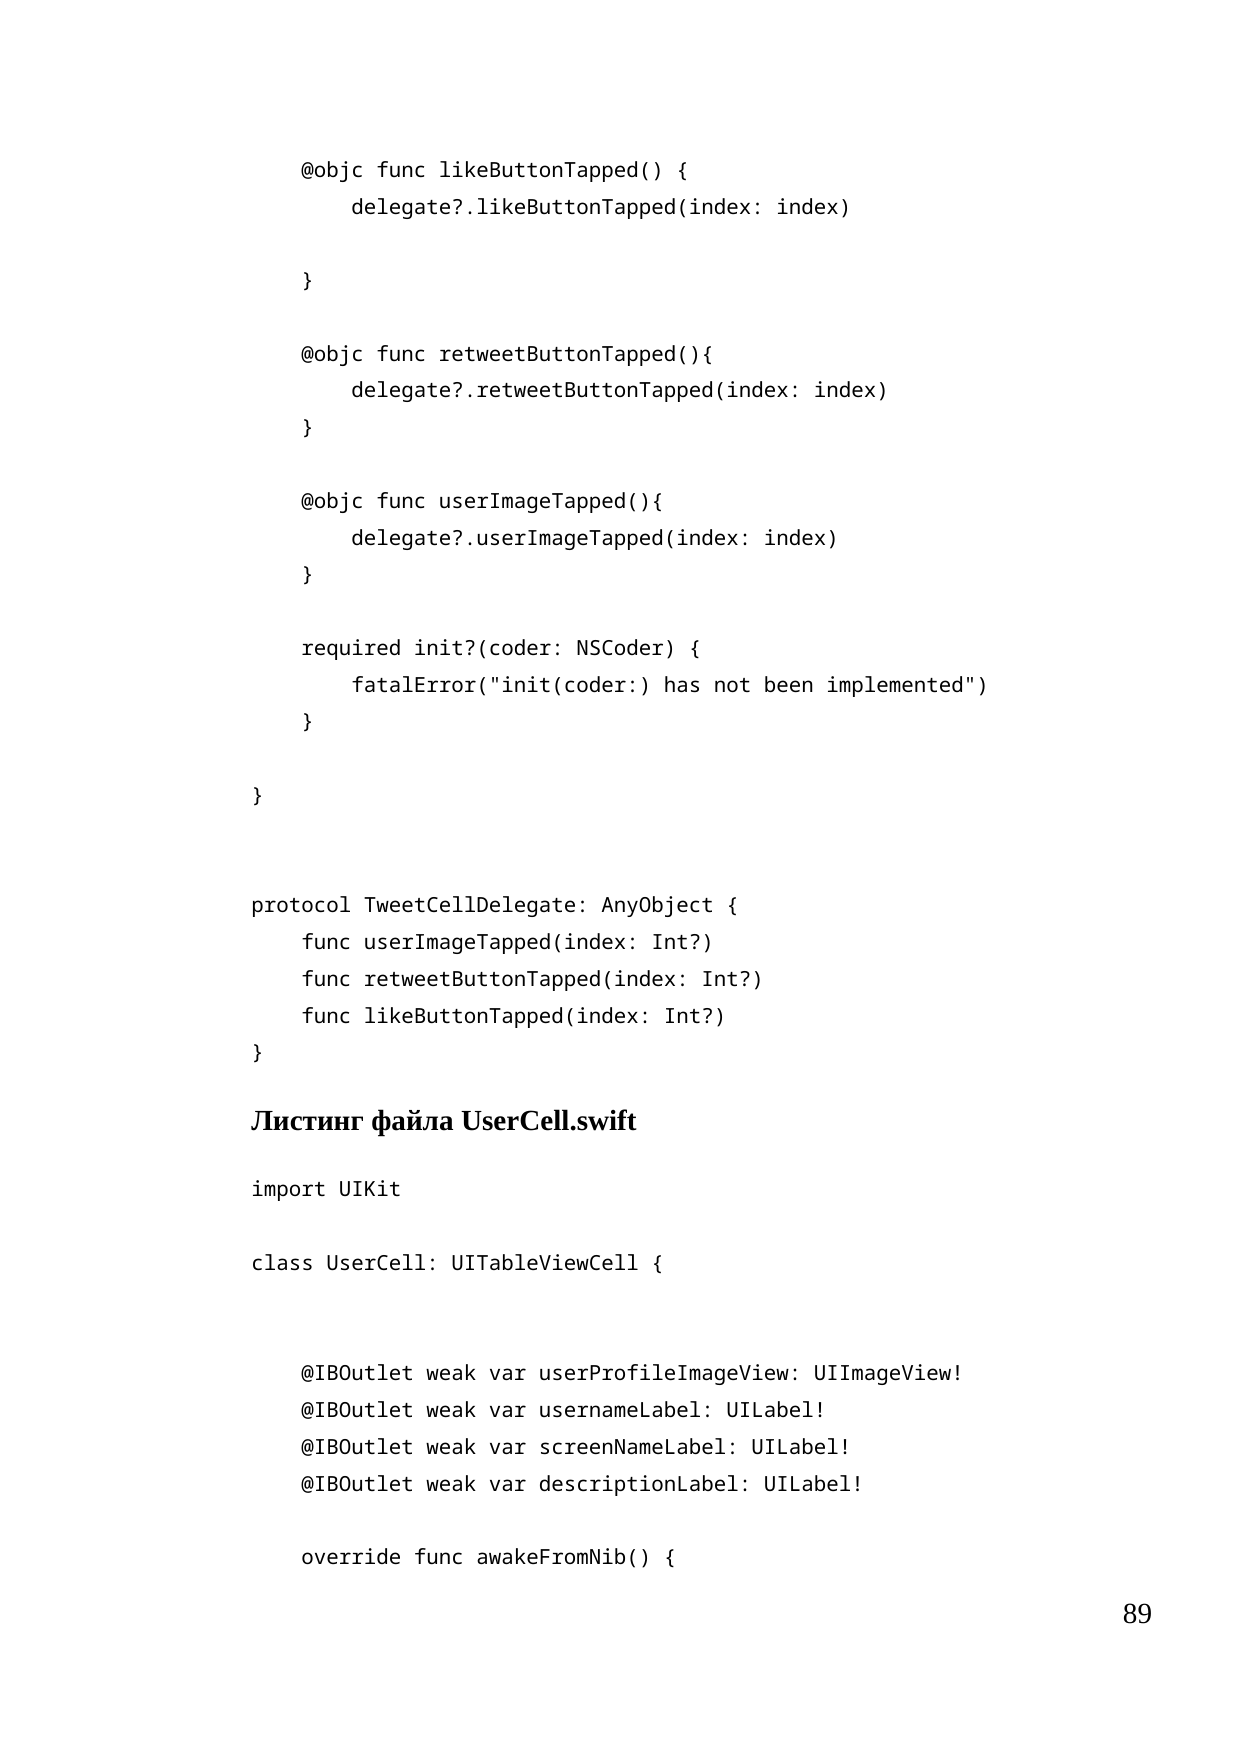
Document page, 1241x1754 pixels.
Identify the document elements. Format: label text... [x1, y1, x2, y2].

text @IBOutlet weak var userProfileImageView: UIImageView! [177, 1358, 1152, 1387]
text @IBOutlet weak var descriptionLabel: UILabel! [177, 1469, 1152, 1497]
text class UserCell: UITableViewCell { [177, 1248, 1152, 1276]
text delegate?.retweetButtonTapped(index: index) [177, 376, 1152, 404]
text @IBOutlet weak var usernameLabel: UILabel! [177, 1395, 1152, 1423]
text @objc func likeButtonTapped() { [177, 155, 1152, 183]
text } [177, 707, 1152, 735]
text fatalError("init(coder:) has not been implemented") [177, 670, 1152, 698]
text func retweetButtonTapped(index: Int?) [177, 964, 1152, 992]
text Листинг файла UserCell.swift [177, 1103, 1152, 1137]
text func likeButtonTapped(index: Int?) [177, 1001, 1152, 1029]
text required init?(coder: NSCoder) { [177, 633, 1152, 661]
text @objc func userImageTapped(){ [177, 486, 1152, 514]
text protocol TweetCellDelegate: AnyObject { [177, 890, 1152, 919]
text } [177, 780, 1152, 808]
text } [177, 559, 1152, 588]
text import UIKit [177, 1174, 1152, 1203]
text delegate?.userImageTapped(index: index) [177, 523, 1152, 551]
text } [177, 265, 1152, 294]
text func userImageTapped(index: Int?) [177, 927, 1152, 956]
text override func awakeFromNib() { [177, 1542, 1152, 1571]
text delegate?.likeButtonTapped(index: index) [177, 192, 1152, 220]
text @IBOutlet weak var screenNameLabel: UILabel! [177, 1432, 1152, 1460]
text @objc func retweetButtonTapped(){ [177, 339, 1152, 367]
text } [177, 1037, 1152, 1066]
text } [177, 412, 1152, 441]
